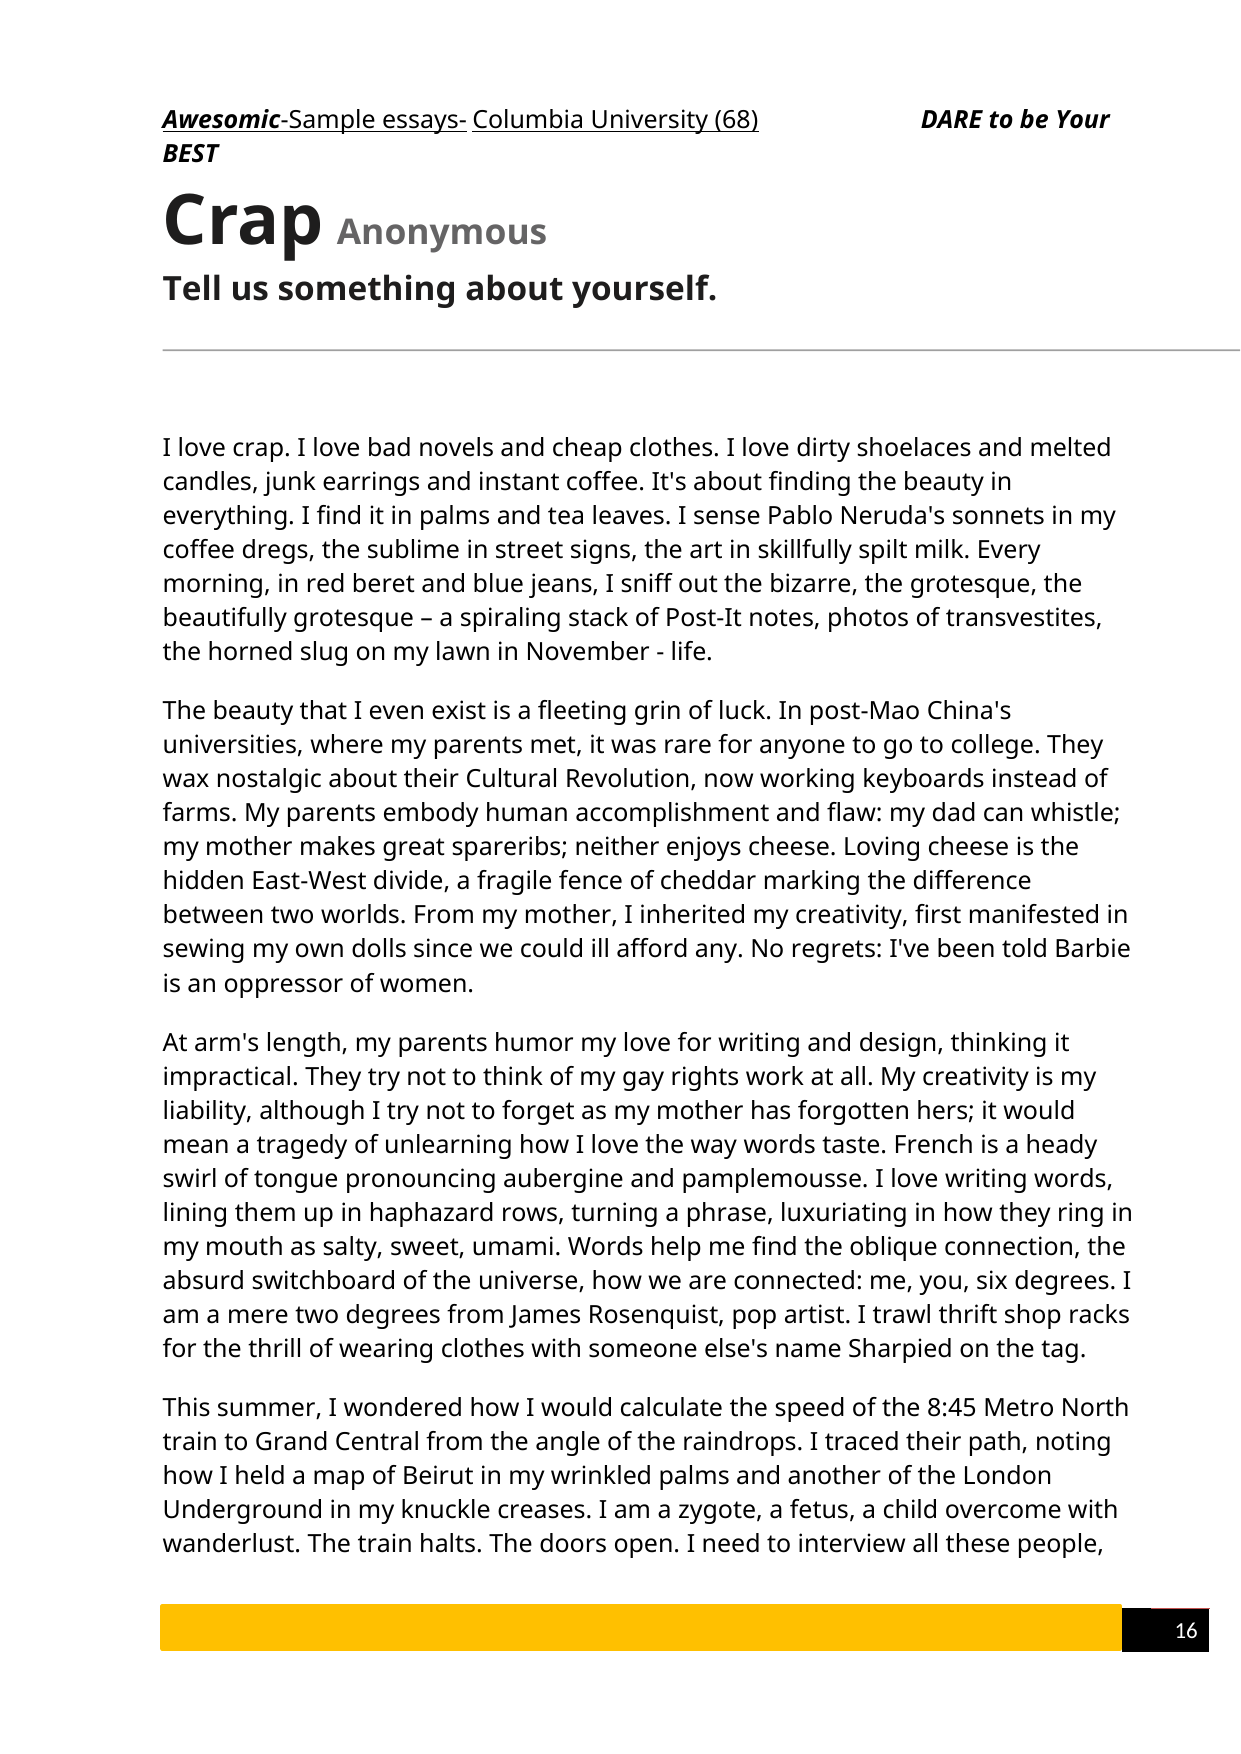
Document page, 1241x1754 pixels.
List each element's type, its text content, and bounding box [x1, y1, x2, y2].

text The beauty that I even exist is a fleeting grin of luck. In post-Mao China's universities, where my parents met, it was rare for anyone to go to college. They wax nostalgic about their Cultural Revolution, now working keyboards instead of farms. My parents embody human accomplishment and flaw: my dad can whistle; my mother makes great spareribs; neither enjoys cheese. Loving cheese is the hidden East-West divide, a fragile fence of cheddar marking the difference between two worlds. From my mother, I inherited my creativity, first manifested in sewing my own dolls since we could ill afford any. No regrets: I've been told Barbie is an oppressor of women. [162, 693, 1137, 999]
text I love crap. I love bad novels and cheap clothes. I love dirty shoelaces and melted candles, junk earrings and instant coffee. It's about finding the beauty in everything. I find it in palms and tea leaves. I sense Pablo Neruda's sonnets in my coffee dregs, the sublime in street signs, the art in skillfully spilt milk. Every morning, in red beret and blue jeans, I sniff out the bizarre, the grotesque, the beautifully grotesque – a spiraling stack of Post-It notes, photos of transvestites, the horned slug on my lawn in November - life. [162, 429, 1137, 668]
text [162, 1390, 1137, 1560]
text Tell us something about yourself. [162, 265, 1137, 310]
text Crap Anonymous [162, 170, 1137, 265]
text At arm's length, my parents humor my love for writing and design, thinking it impractical. They try not to think of my gay rights work at all. My creativity is my liability, although I try not to forget as my mother has forgotten hers; it would mean a tragedy of unlearning how I love the way words taste. French is a heady swirl of tongue pronouncing aubergine and pamplemousse. I love writing words, lining them up in haphazard rows, turning a phrase, luxuriating in how they ring in my mouth as salty, sweet, umami. Words help me find the oblique connection, the absurd switchboard of the universe, how we are connected: me, you, six degrees. I am a mere two degrees from James Rosenquist, pop artist. I trawl thrift shop racks for the thrill of wearing clothes with someone else's name Sharpied on the tag. [162, 1024, 1137, 1365]
